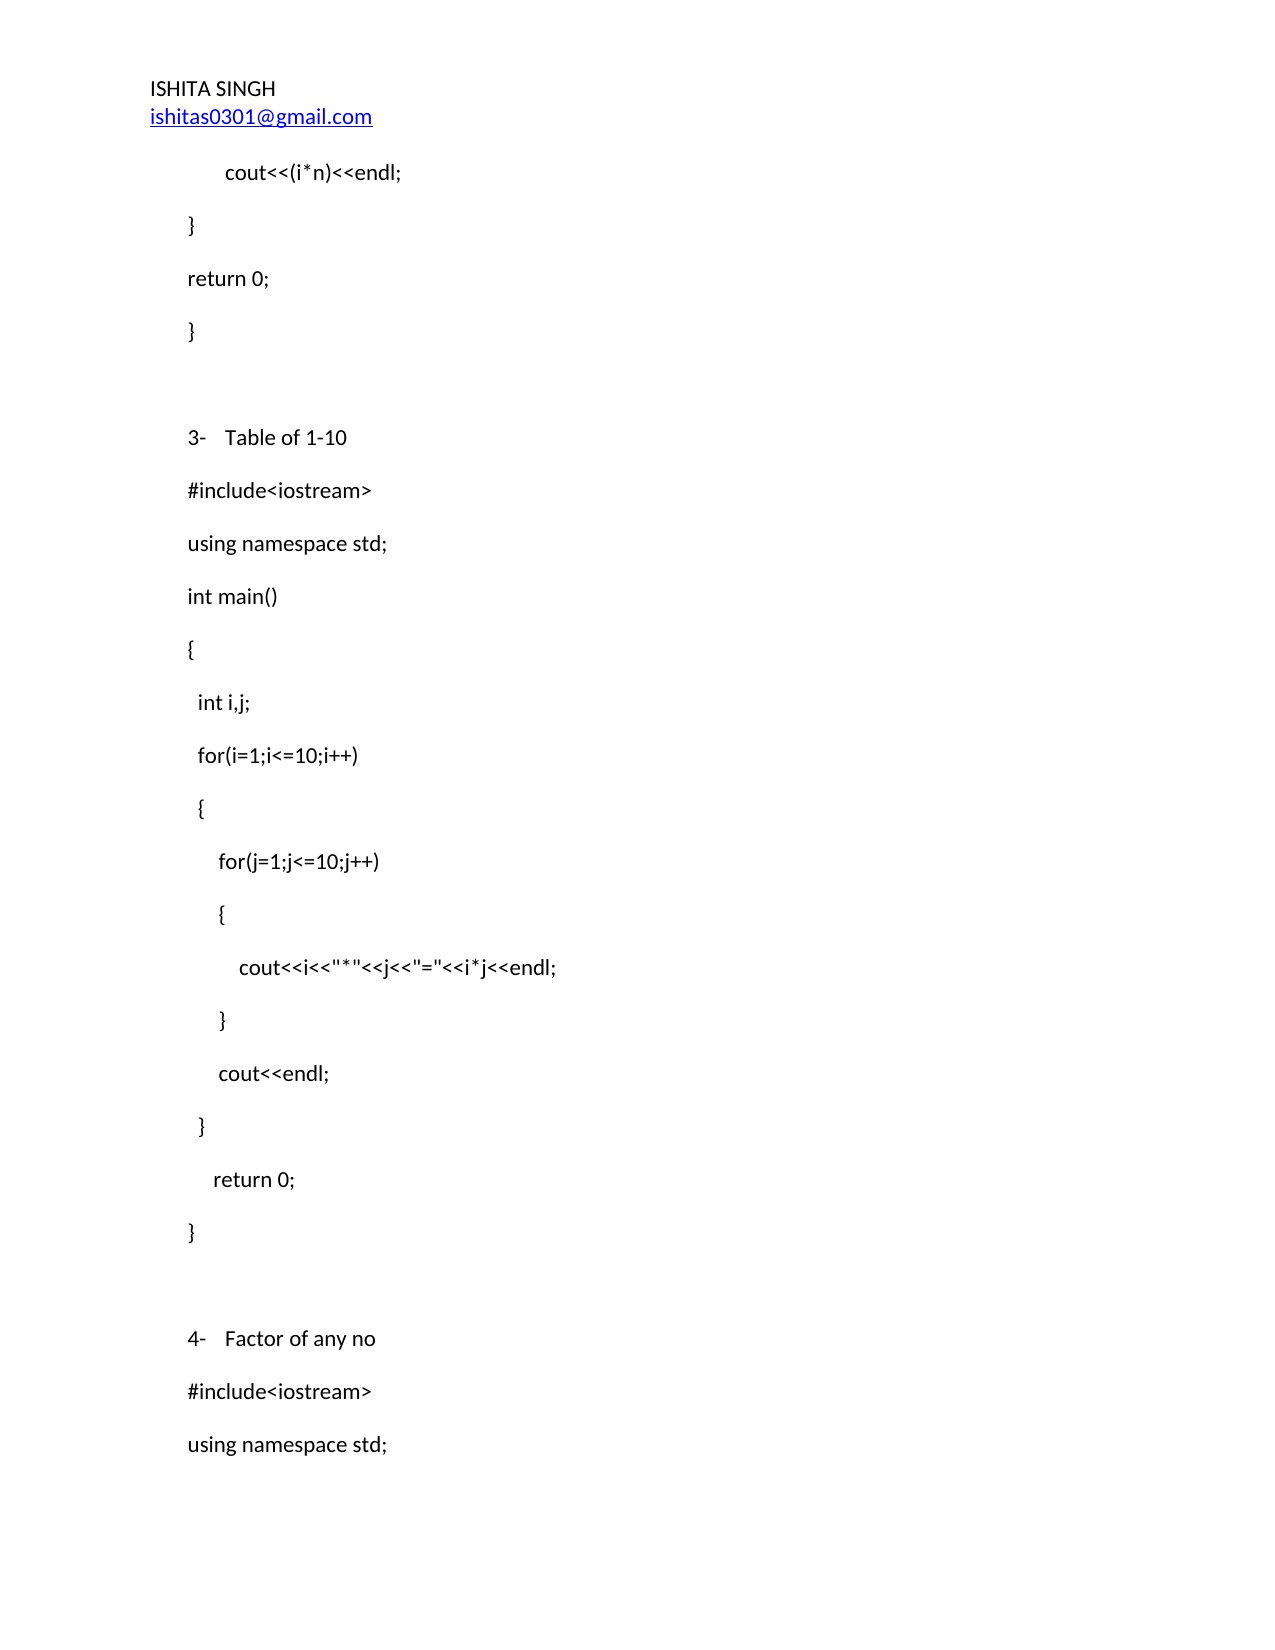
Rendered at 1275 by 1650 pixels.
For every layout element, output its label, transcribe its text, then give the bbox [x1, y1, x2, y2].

text int i,j; [187, 688, 1125, 716]
list Factor of any no [187, 1324, 1125, 1352]
text #include<iostream> [187, 1377, 1125, 1405]
text } [187, 1006, 1125, 1034]
text cout<<endl; [187, 1059, 1125, 1087]
text cout<<i<<"*"<<j<<"="<<i*j<<endl; [187, 953, 1125, 981]
text } [187, 1112, 1125, 1140]
text int main() [187, 582, 1125, 610]
text using namespace std; [187, 1430, 1125, 1458]
text for(j=1;j<=10;j++) [187, 847, 1125, 875]
text { [187, 900, 1125, 928]
text { [187, 794, 1125, 822]
text for(i=1;i<=10;i++) [187, 741, 1125, 769]
text } [187, 211, 1125, 239]
text return 0; [187, 1165, 1125, 1193]
list Table of 1-10 [187, 423, 1125, 451]
text using namespace std; [187, 529, 1125, 557]
text } [187, 1218, 1125, 1246]
text return 0; [187, 264, 1125, 292]
text } [187, 317, 1125, 345]
text cout<<(i*n)<<endl; [187, 158, 1125, 186]
text { [187, 635, 1125, 663]
text #include<iostream> [187, 476, 1125, 504]
